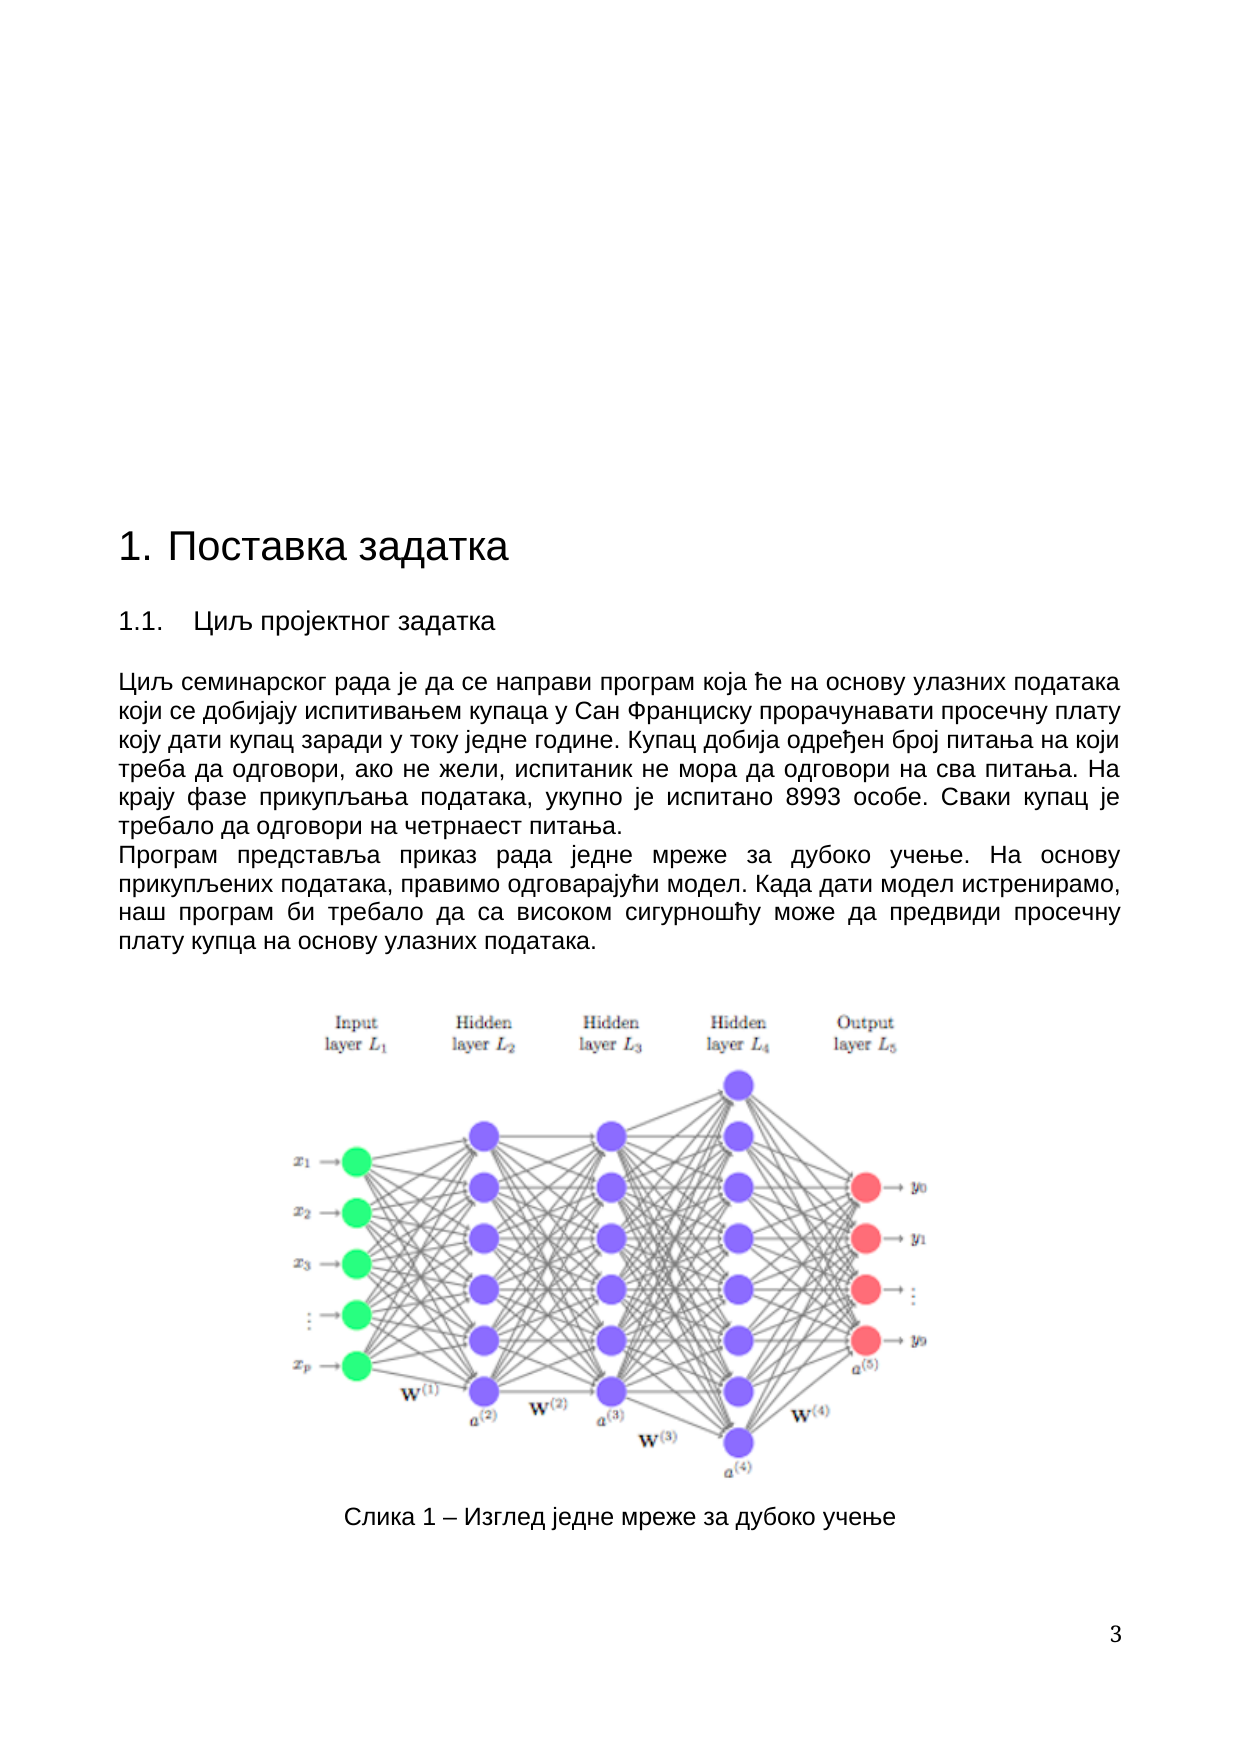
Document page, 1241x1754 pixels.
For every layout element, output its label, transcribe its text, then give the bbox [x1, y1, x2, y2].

picture [266, 983, 974, 1503]
text Циљ семинарског рада је да се направи програм која ће на основу улазних података који се добијају испитивањем купаца у Сан Франциску прорачунавати просечну плату коју дати купац заради у току једне године. Купац добија одређен број питања на који треба да одговори, ако не жели, испитаник не мора да одговори на сва питања. На крају фазе прикупљања података, укупно је испитано 8993 особе. Сваки купац је требало да одговори на четрнаест питања. [118, 667, 1122, 840]
text Слика 1 – Изглед једне мреже за дубоко учење [118, 1502, 1122, 1531]
text Програм представља приказ рада једне мреже за дубоко учење. На основу прикупљених података, правимо одговарајући модел. Када дати модел истренирамо, наш програм би требало да са високом сигурношћу може да предвиди просечну плату купца на основу улазних података. [118, 840, 1122, 955]
subtitle Поставка задатка [118, 522, 1122, 569]
subtitle Циљ пројектног задатка [118, 605, 1122, 636]
